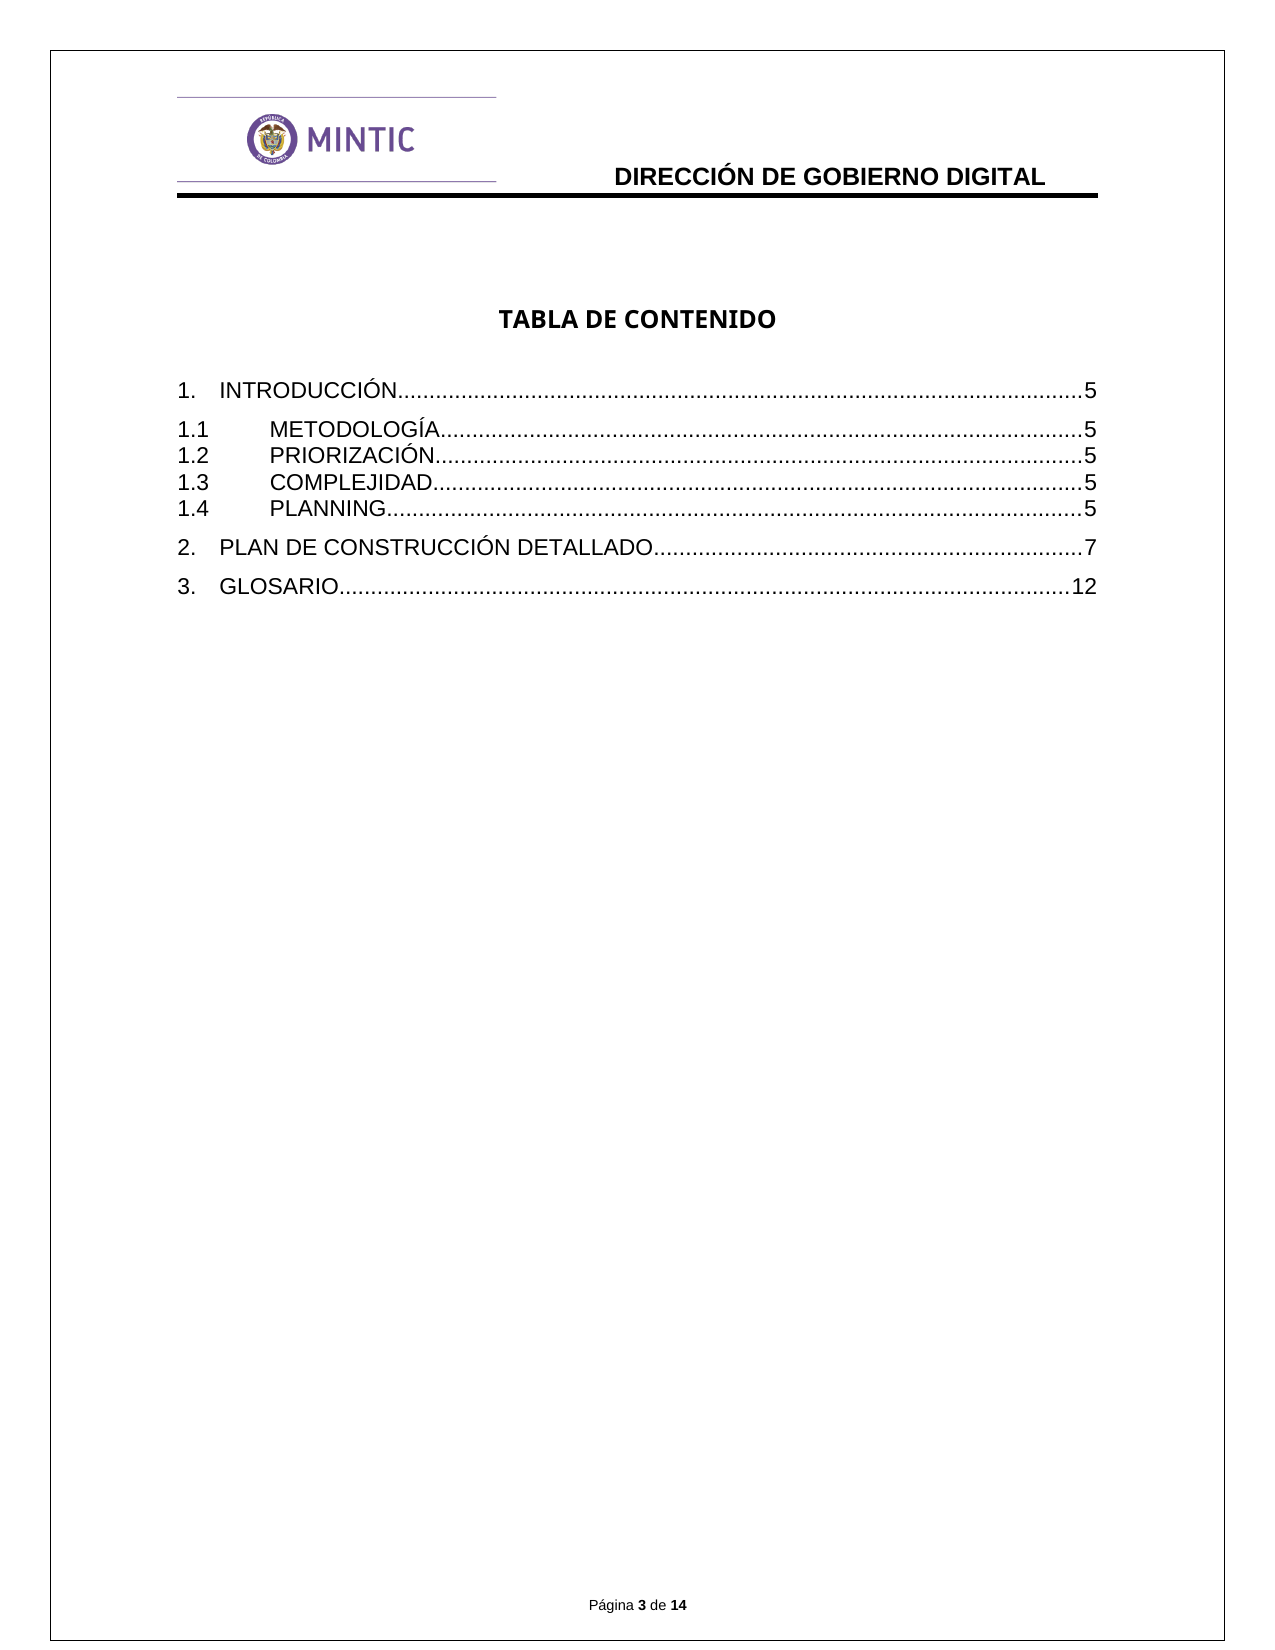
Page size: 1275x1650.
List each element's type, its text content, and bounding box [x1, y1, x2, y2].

text 2. PLAN DE CONSTRUCCIÓN DETALLADO 7 [177, 534, 1098, 560]
picture [177, 88, 497, 186]
text 1. INTRODUCCIÓN 5 [177, 377, 1098, 403]
text 1.4 planning 5 [177, 495, 1098, 521]
text 1.3 COMPLEJIDAD 5 [177, 469, 1098, 495]
text 3. GLOSARIO 12 [177, 573, 1098, 599]
text 1.1 Metodología 5 [177, 416, 1098, 442]
text 1.2 Priorización 5 [177, 442, 1098, 469]
text TABLA DE CONTENIDO [177, 301, 1098, 335]
